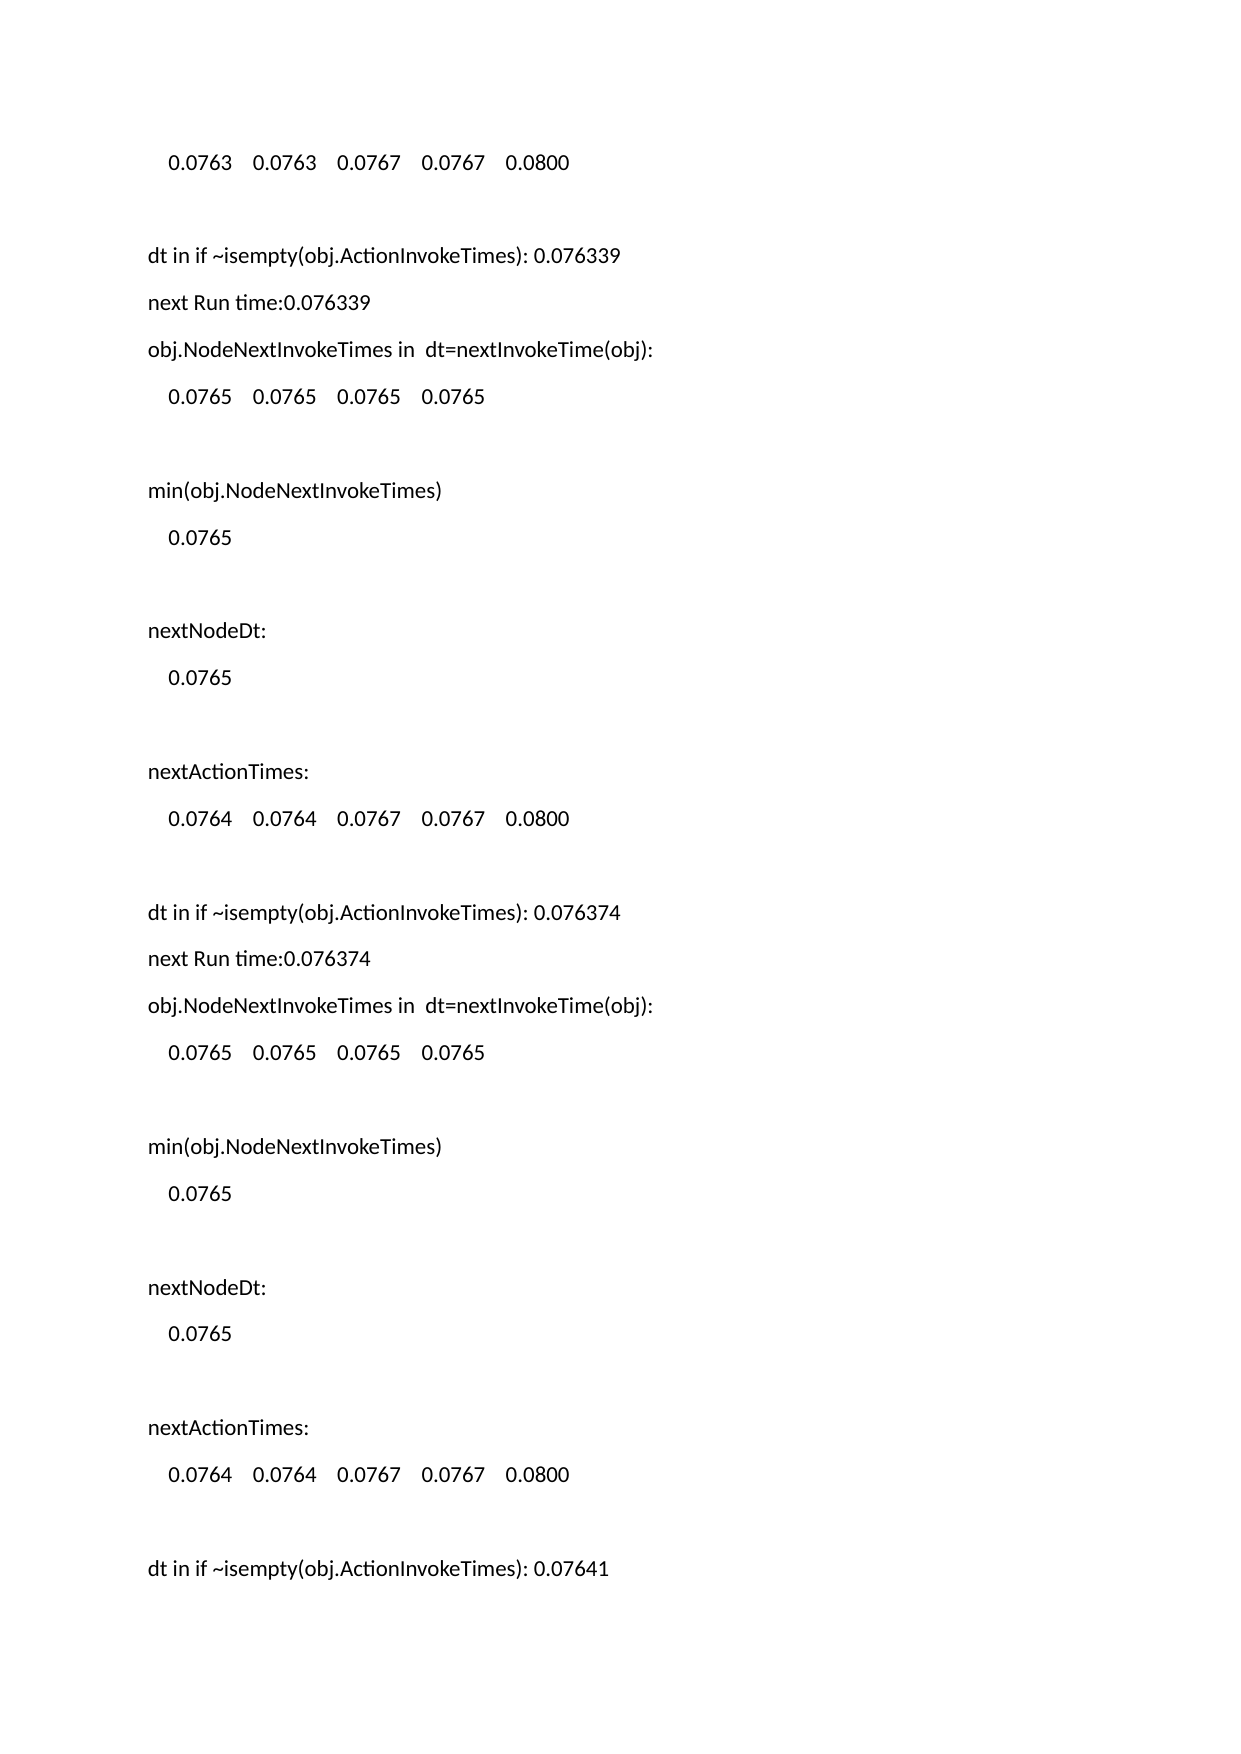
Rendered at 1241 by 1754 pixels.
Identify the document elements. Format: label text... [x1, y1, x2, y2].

text 0.0765 [148, 663, 1093, 691]
text 0.0765 [148, 1319, 1093, 1347]
text next Run time:0.076374 [148, 944, 1093, 972]
text min(obj.NodeNextInvokeTimes) [148, 476, 1093, 504]
text 0.0764 0.0764 0.0767 0.0767 0.0800 [148, 804, 1093, 832]
text nextNodeDt: [148, 616, 1093, 644]
text 0.0764 0.0764 0.0767 0.0767 0.0800 [148, 1460, 1093, 1488]
text dt in if ~isempty(obj.ActionInvokeTimes): 0.07641 [148, 1554, 1093, 1582]
text obj.NodeNextInvokeTimes in dt=nextInvokeTime(obj): [148, 991, 1093, 1019]
text obj.NodeNextInvokeTimes in dt=nextInvokeTime(obj): [148, 335, 1093, 363]
text 0.0765 [148, 1179, 1093, 1207]
text nextActionTimes: [148, 757, 1093, 785]
text nextNodeDt: [148, 1273, 1093, 1301]
text dt in if ~isempty(obj.ActionInvokeTimes): 0.076339 [148, 241, 1093, 269]
text next Run time:0.076339 [148, 288, 1093, 316]
text nextActionTimes: [148, 1413, 1093, 1441]
text 0.0765 0.0765 0.0765 0.0765 [148, 382, 1093, 410]
text 0.0763 0.0763 0.0767 0.0767 0.0800 [148, 148, 1093, 176]
text min(obj.NodeNextInvokeTimes) [148, 1132, 1093, 1160]
text 0.0765 [148, 523, 1093, 551]
text dt in if ~isempty(obj.ActionInvokeTimes): 0.076374 [148, 898, 1093, 926]
text 0.0765 0.0765 0.0765 0.0765 [148, 1038, 1093, 1066]
